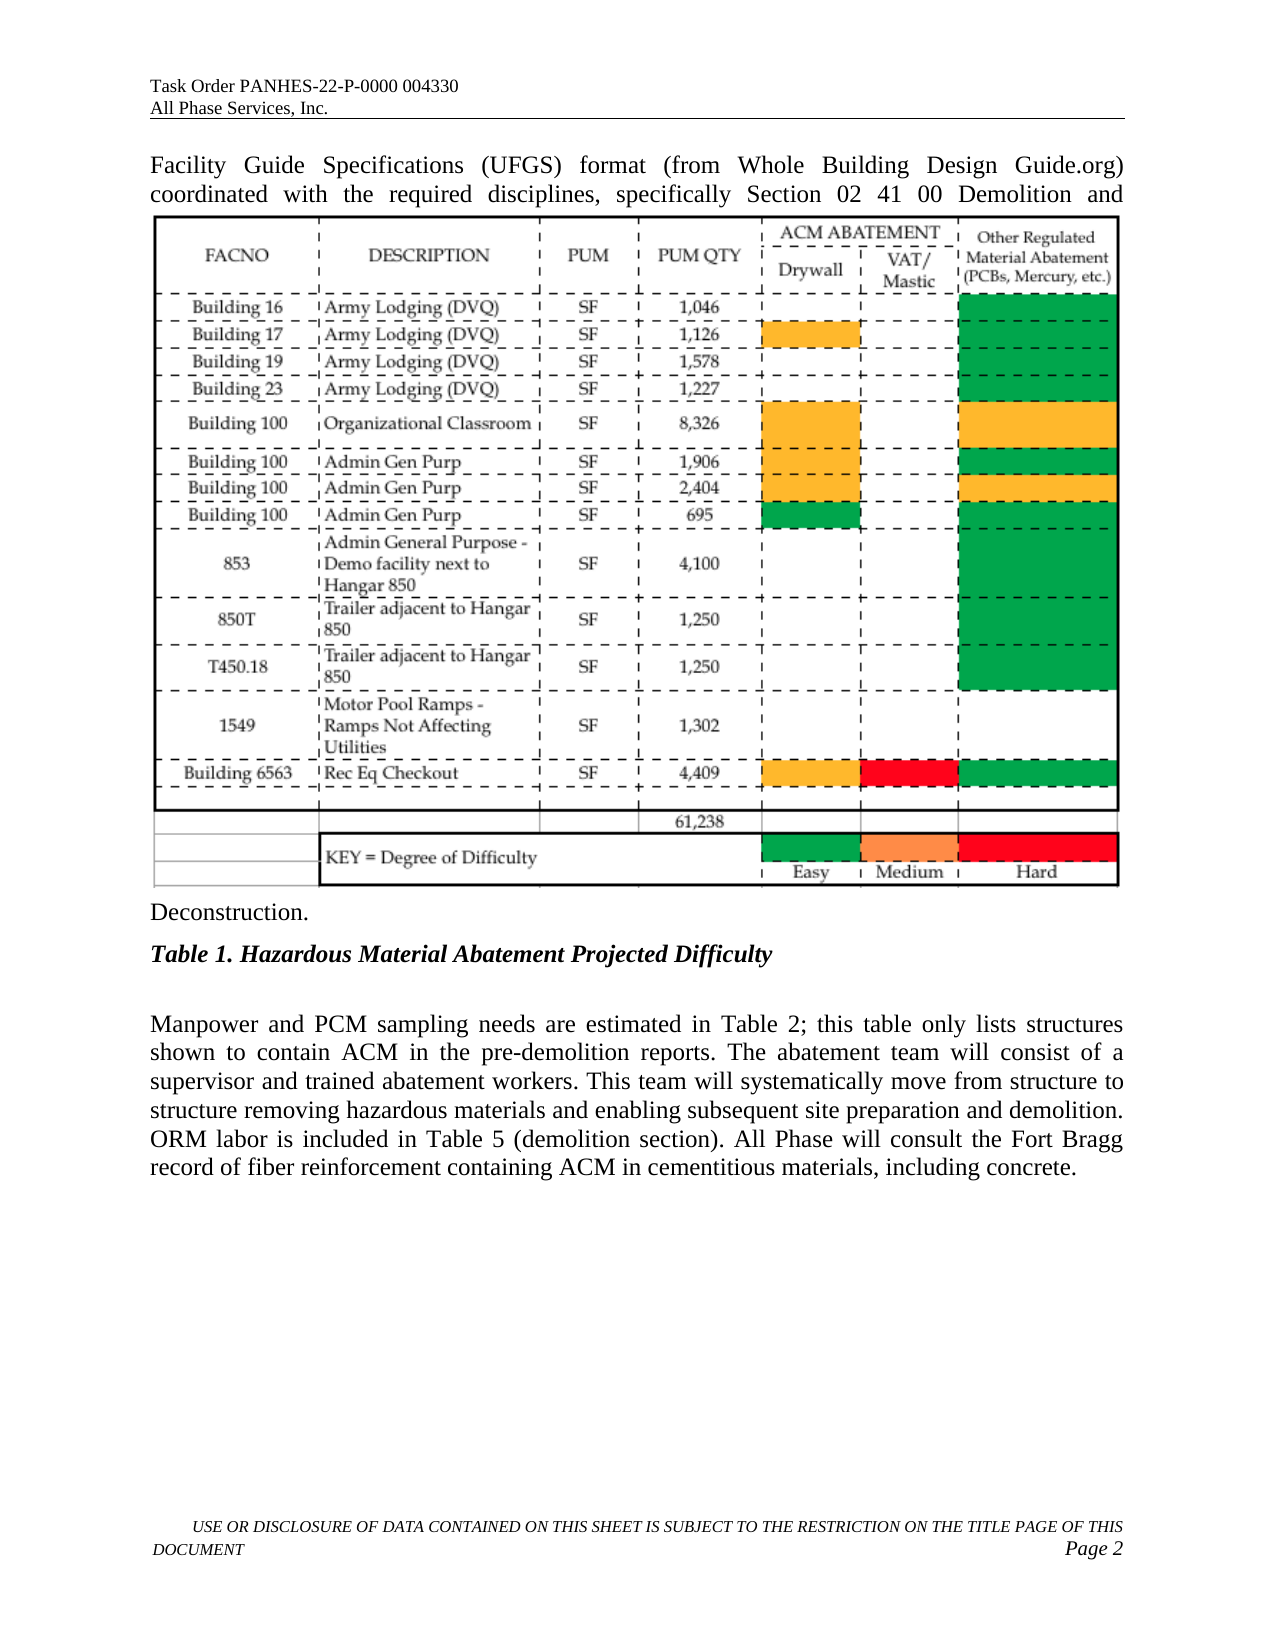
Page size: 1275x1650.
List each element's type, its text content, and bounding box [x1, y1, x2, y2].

subtitle Table 1. Hazardous Material Abatement Projected Difficulty [150, 939, 1125, 967]
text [150, 150, 1125, 926]
text Manpower and PCM sampling needs are estimated in Table 2; this table only lists structures shown to contain ACM in the pre-demolition reports. The abatement team will consist of a supervisor and trained abatement workers. This team will systematically move from structure to structure removing hazardous materials and enabling subsequent site preparation and demolition. ORM labor is included in Table 5 (demolition section). All Phase will consult the Fort Bragg record of fiber reinforcement containing ACM in cementitious materials, including concrete. [150, 1009, 1125, 1181]
picture [148, 210, 1124, 888]
